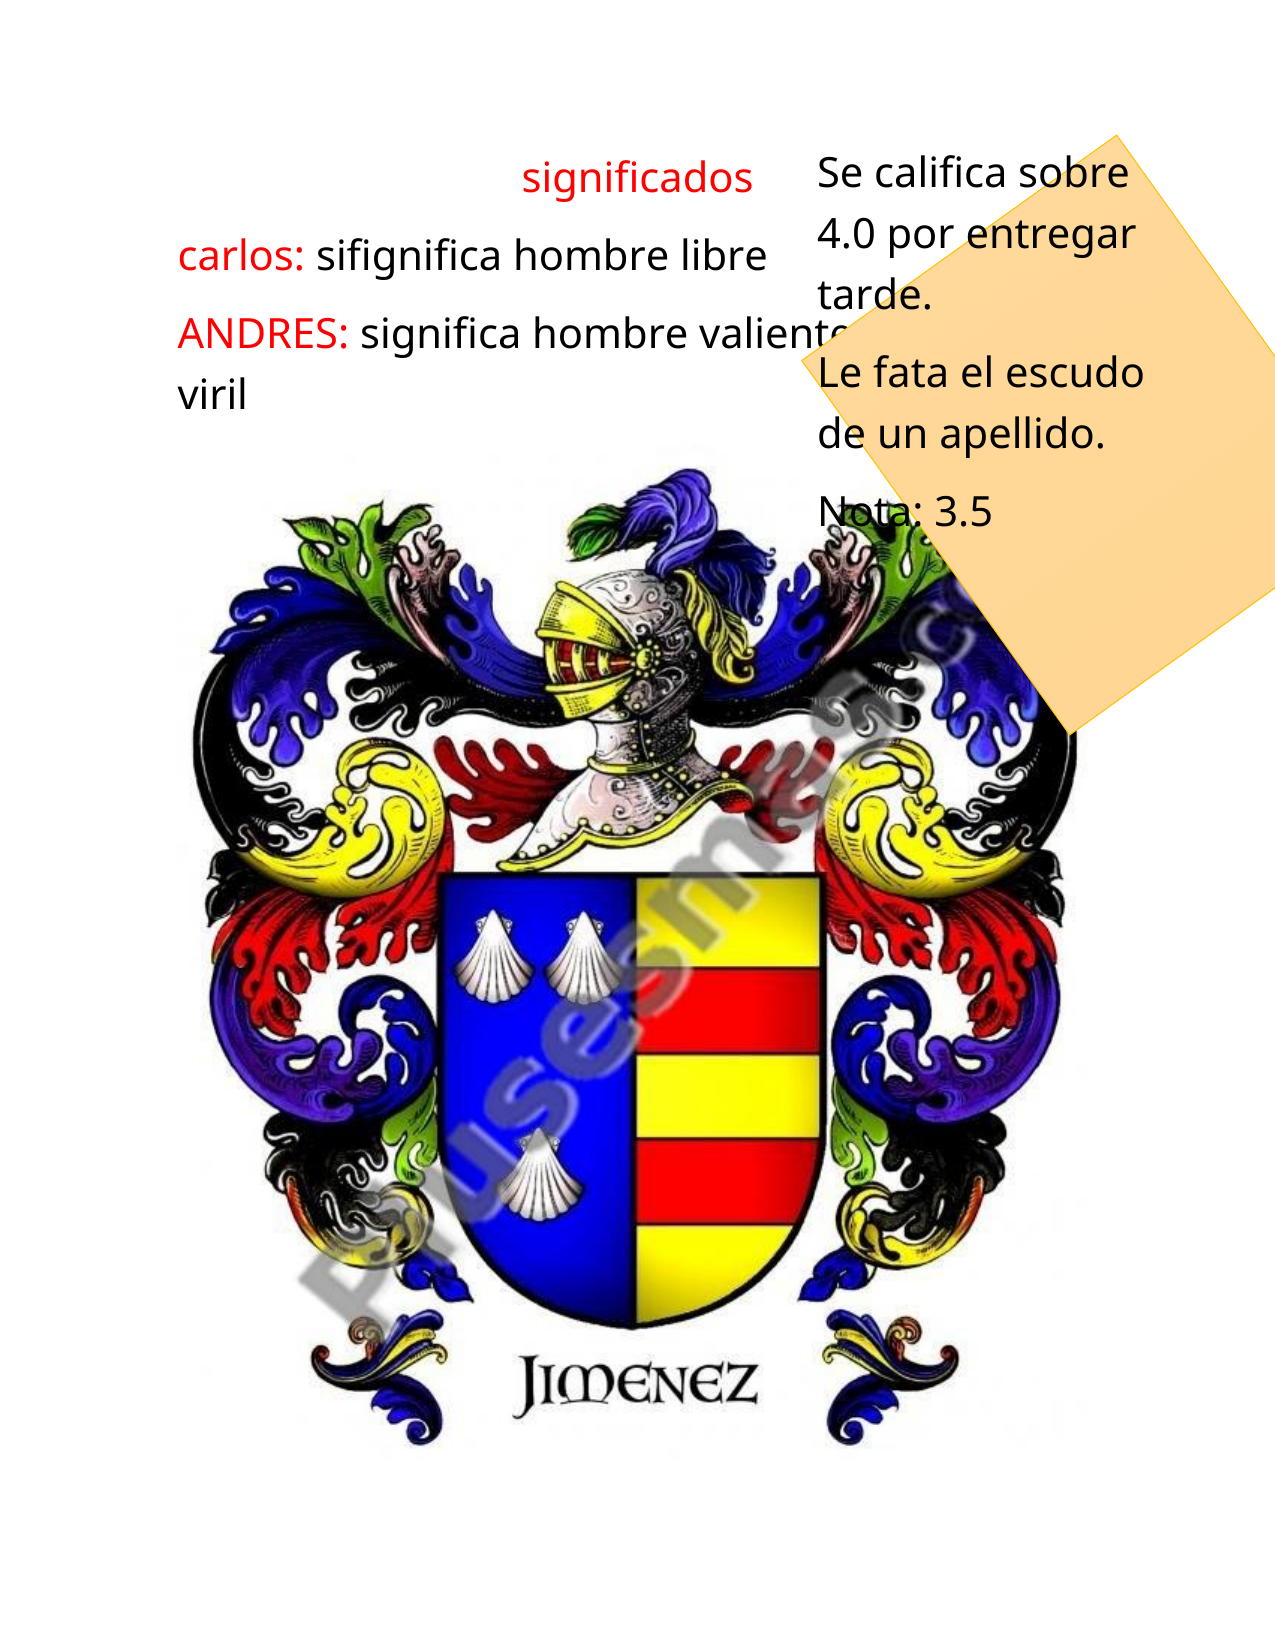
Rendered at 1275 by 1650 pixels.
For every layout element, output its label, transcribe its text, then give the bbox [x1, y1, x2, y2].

text significados [177, 148, 1096, 204]
picture [894, 515, 904, 523]
text ANDRES: significa hombre valiente, fuerte y viril [177, 303, 876, 421]
text carlos: sifignifica hombre libre [177, 226, 972, 282]
picture [177, 442, 1098, 1461]
